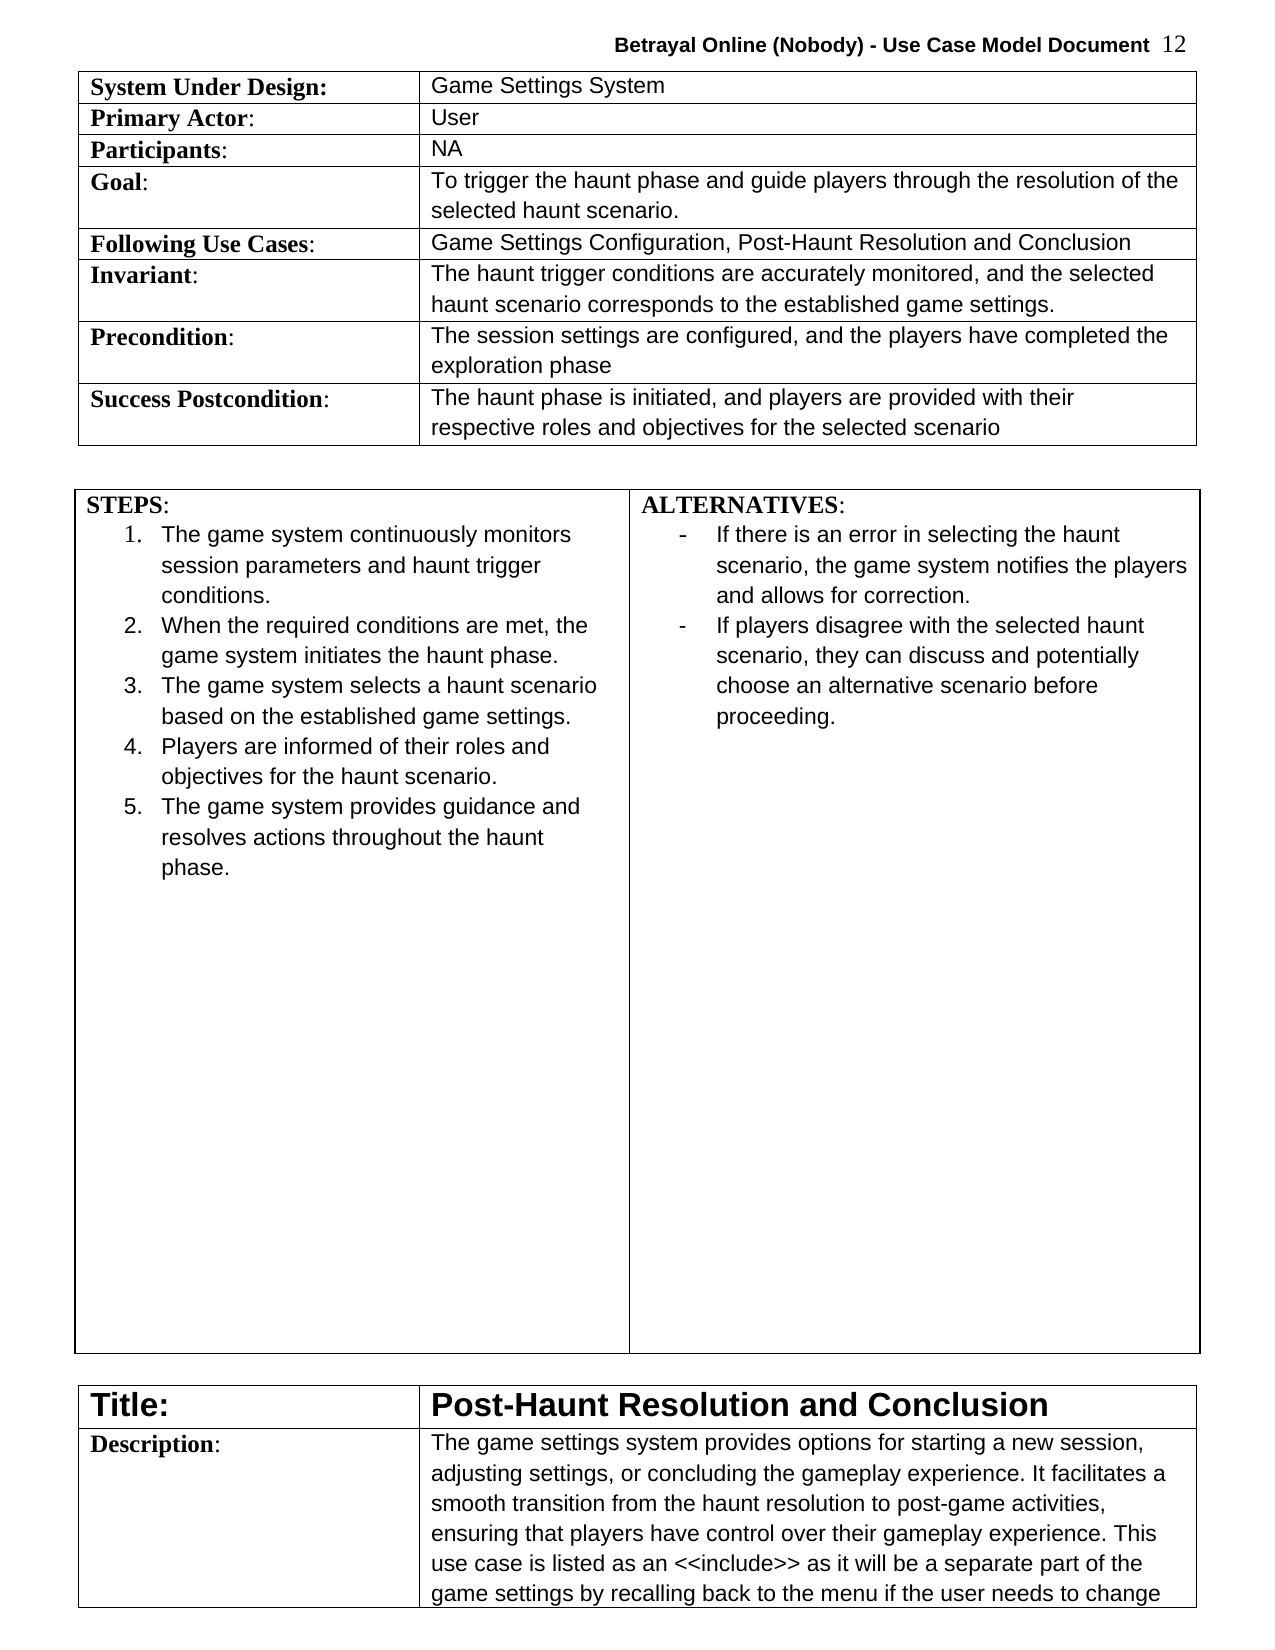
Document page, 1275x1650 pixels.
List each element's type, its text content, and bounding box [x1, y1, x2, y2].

table_cell Game Settings Configuration, Post-Haunt Resolution and Conclusion [420, 229, 1196, 259]
table_header ALTERNATIVES: If there is an error in selecting the haunt scenario, the game system notifies the players and allows for correction. If players disagree with the selected haunt scenario, they can discuss and potentially choose an alternative scenario before proceeding. [630, 490, 1199, 1353]
table_cell System Under Design: [79, 72, 419, 102]
table_header Title: [79, 1386, 419, 1428]
table_cell To trigger the haunt phase and guide players through the resolution of the selected haunt scenario. [420, 167, 1196, 228]
table_cell Goal: [79, 167, 419, 228]
table_cell User [420, 104, 1196, 134]
table_cell Description: [79, 1429, 419, 1607]
table_header STEPS: The game system continuously monitors session parameters and haunt trigger conditions. When the required conditions are met, the game system initiates the haunt phase. The game system selects a haunt scenario based on the established game settings. Players are informed of their roles and objectives for the haunt scenario. The game system provides guidance and resolves actions throughout the haunt phase. [76, 490, 629, 1353]
table_cell The haunt trigger conditions are accurately monitored, and the selected haunt scenario corresponds to the established game settings. [420, 260, 1196, 321]
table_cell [420, 1429, 1196, 1607]
table_cell Participants: [79, 135, 419, 166]
table_cell NA [420, 135, 1196, 166]
table_cell Precondition: [79, 322, 419, 383]
table_header Post-Haunt Resolution and Conclusion [420, 1386, 1196, 1428]
table_cell The session settings are configured, and the players have completed the exploration phase [420, 322, 1196, 383]
table_cell Following Use Cases: [79, 229, 419, 259]
table_cell Invariant: [79, 260, 419, 321]
table_cell Success Postcondition: [79, 384, 419, 445]
table_cell The haunt phase is initiated, and players are provided with their respective roles and objectives for the selected scenario [420, 384, 1196, 445]
table_cell Primary Actor: [79, 104, 419, 134]
table_cell Game Settings System [420, 72, 1196, 102]
